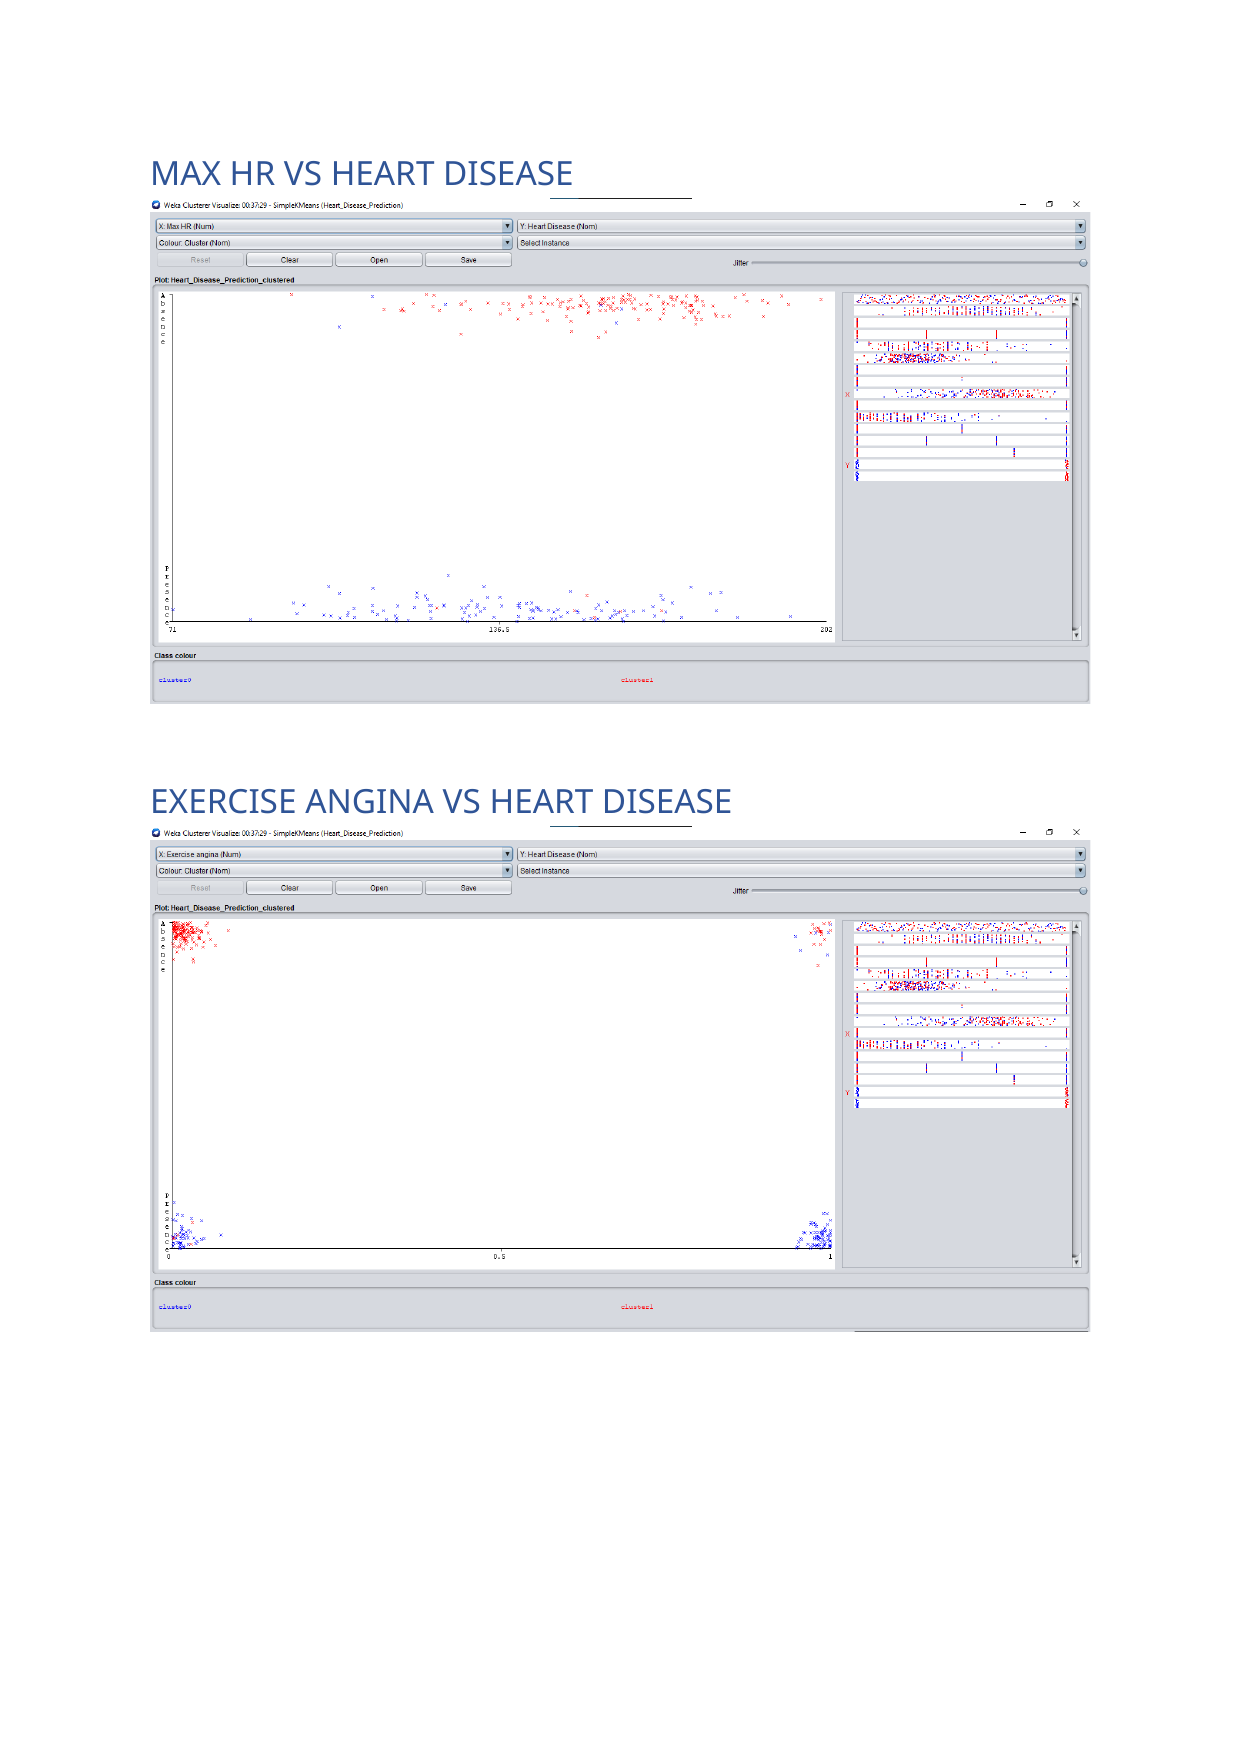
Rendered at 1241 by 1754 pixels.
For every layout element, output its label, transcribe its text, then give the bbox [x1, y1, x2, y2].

subtitle MAX HR VS HEART DISEASE [150, 150, 1090, 195]
subtitle EXERCISE ANGINA VS HEART DISEASE [150, 777, 1090, 823]
picture [150, 826, 1091, 1332]
picture [150, 198, 1091, 704]
